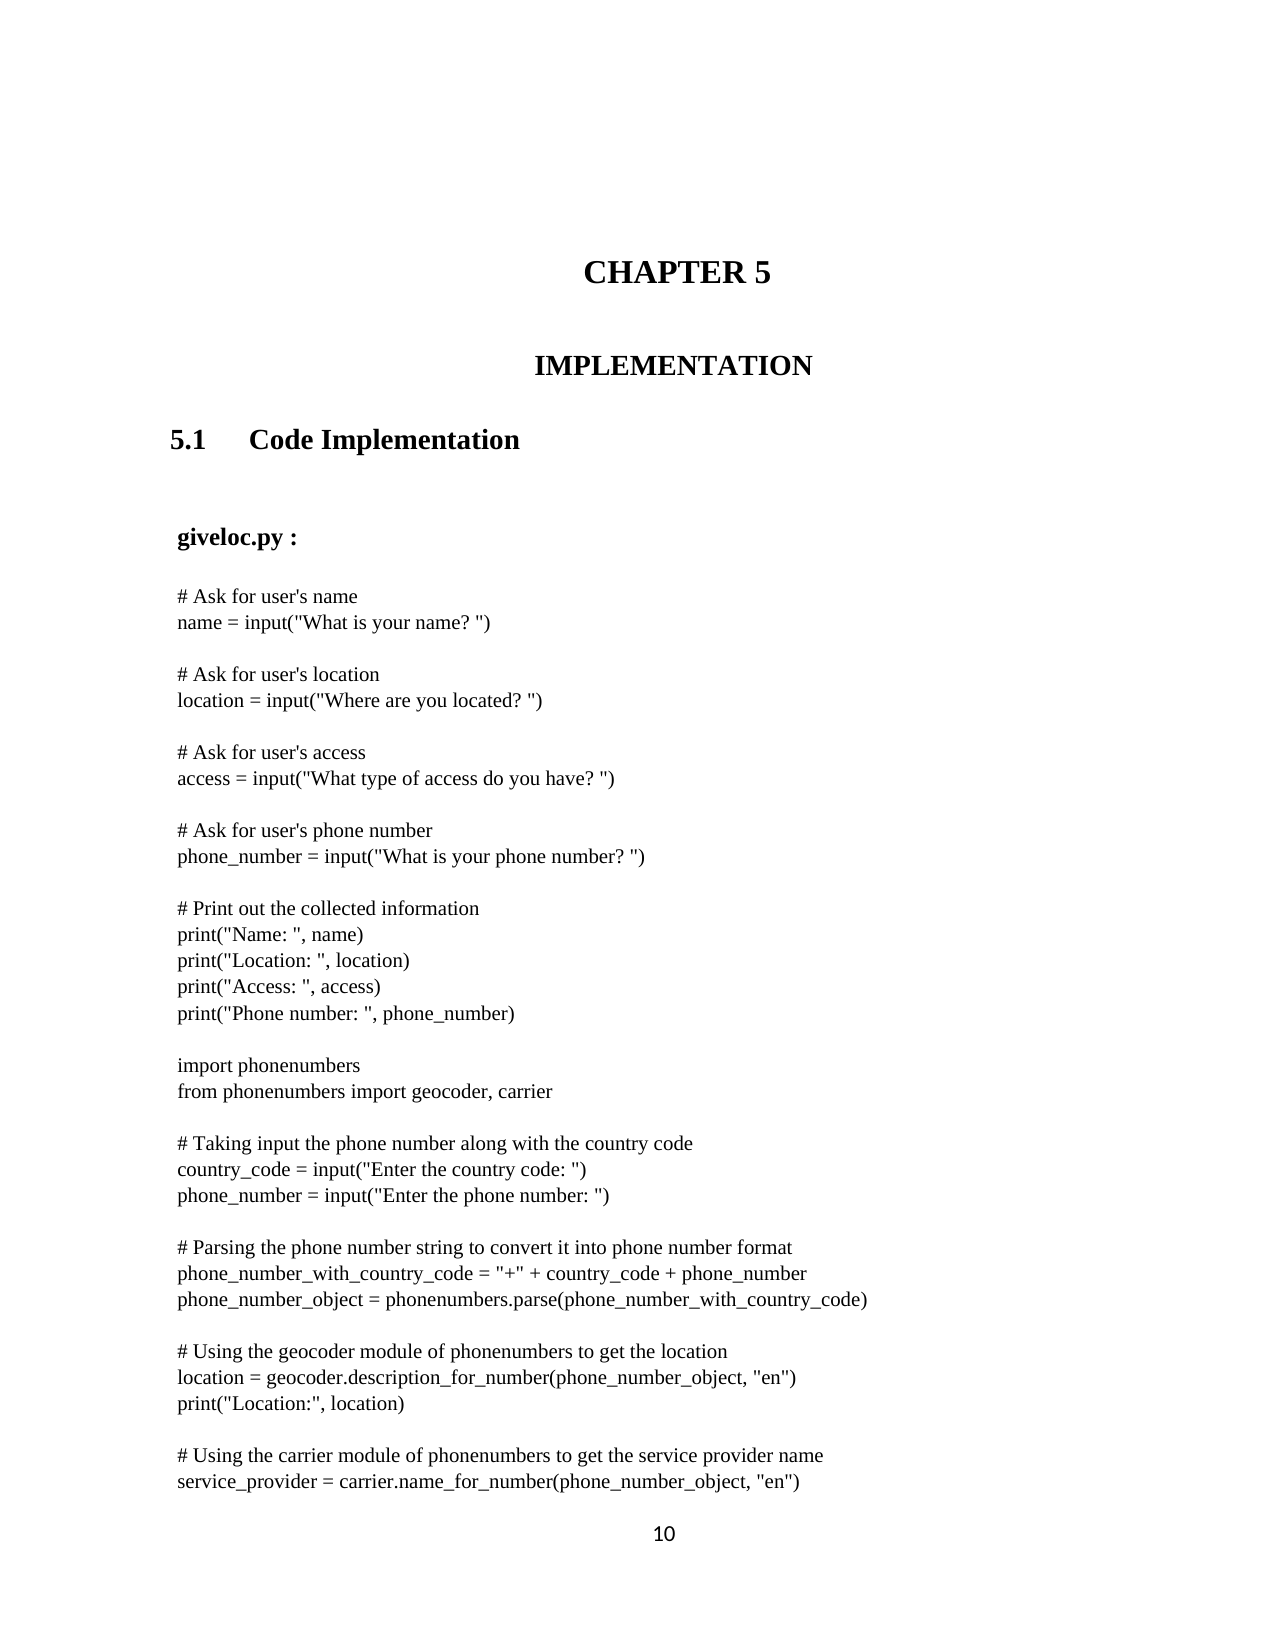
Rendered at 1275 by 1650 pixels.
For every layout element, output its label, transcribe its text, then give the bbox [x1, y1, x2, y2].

text print("Location: ", location) [177, 948, 1177, 972]
text # Ask for user's name [177, 584, 1177, 608]
text phone_number_object = phonenumbers.parse(phone_number_with_country_code) [177, 1287, 1177, 1311]
text CHAPTER 5 [177, 252, 1177, 291]
text name = input("What is your name? ") [177, 610, 1177, 634]
text print("Phone number: ", phone_number) [177, 1000, 1177, 1024]
text service_provider = carrier.name_for_number(phone_number_object, "en") [177, 1469, 1177, 1493]
text # Ask for user's access [177, 740, 1177, 764]
text giveloc.py : [177, 522, 1177, 551]
text print("Access: ", access) [177, 974, 1177, 998]
text phone_number = input("Enter the phone number: ") [177, 1183, 1177, 1207]
text location = input("Where are you located? ") [177, 688, 1177, 712]
text import phonenumbers [177, 1052, 1177, 1077]
text print("Location:", location) [177, 1391, 1177, 1415]
text # Print out the collected information [177, 896, 1177, 920]
text # Using the carrier module of phonenumbers to get the service provider name [177, 1443, 1177, 1467]
subtitle 5.1 Code Implementation [150, 422, 1177, 456]
text # Using the geocoder module of phonenumbers to get the location [177, 1339, 1177, 1363]
text country_code = input("Enter the country code: ") [177, 1157, 1177, 1181]
text IMPLEMENTATION [170, 348, 1177, 381]
text location = geocoder.description_for_number(phone_number_object, "en") [177, 1365, 1177, 1389]
text print("Name: ", name) [177, 922, 1177, 946]
text # Ask for user's location [177, 662, 1177, 686]
text from phonenumbers import geocoder, carrier [177, 1078, 1177, 1103]
text phone_number = input("What is your phone number? ") [177, 844, 1177, 868]
text # Parsing the phone number string to convert it into phone number format [177, 1235, 1177, 1259]
text access = input("What type of access do you have? ") [177, 766, 1177, 790]
text # Taking input the phone number along with the country code [177, 1131, 1177, 1155]
text phone_number_with_country_code = "+" + country_code + phone_number [177, 1261, 1177, 1285]
text # Ask for user's phone number [177, 818, 1177, 842]
